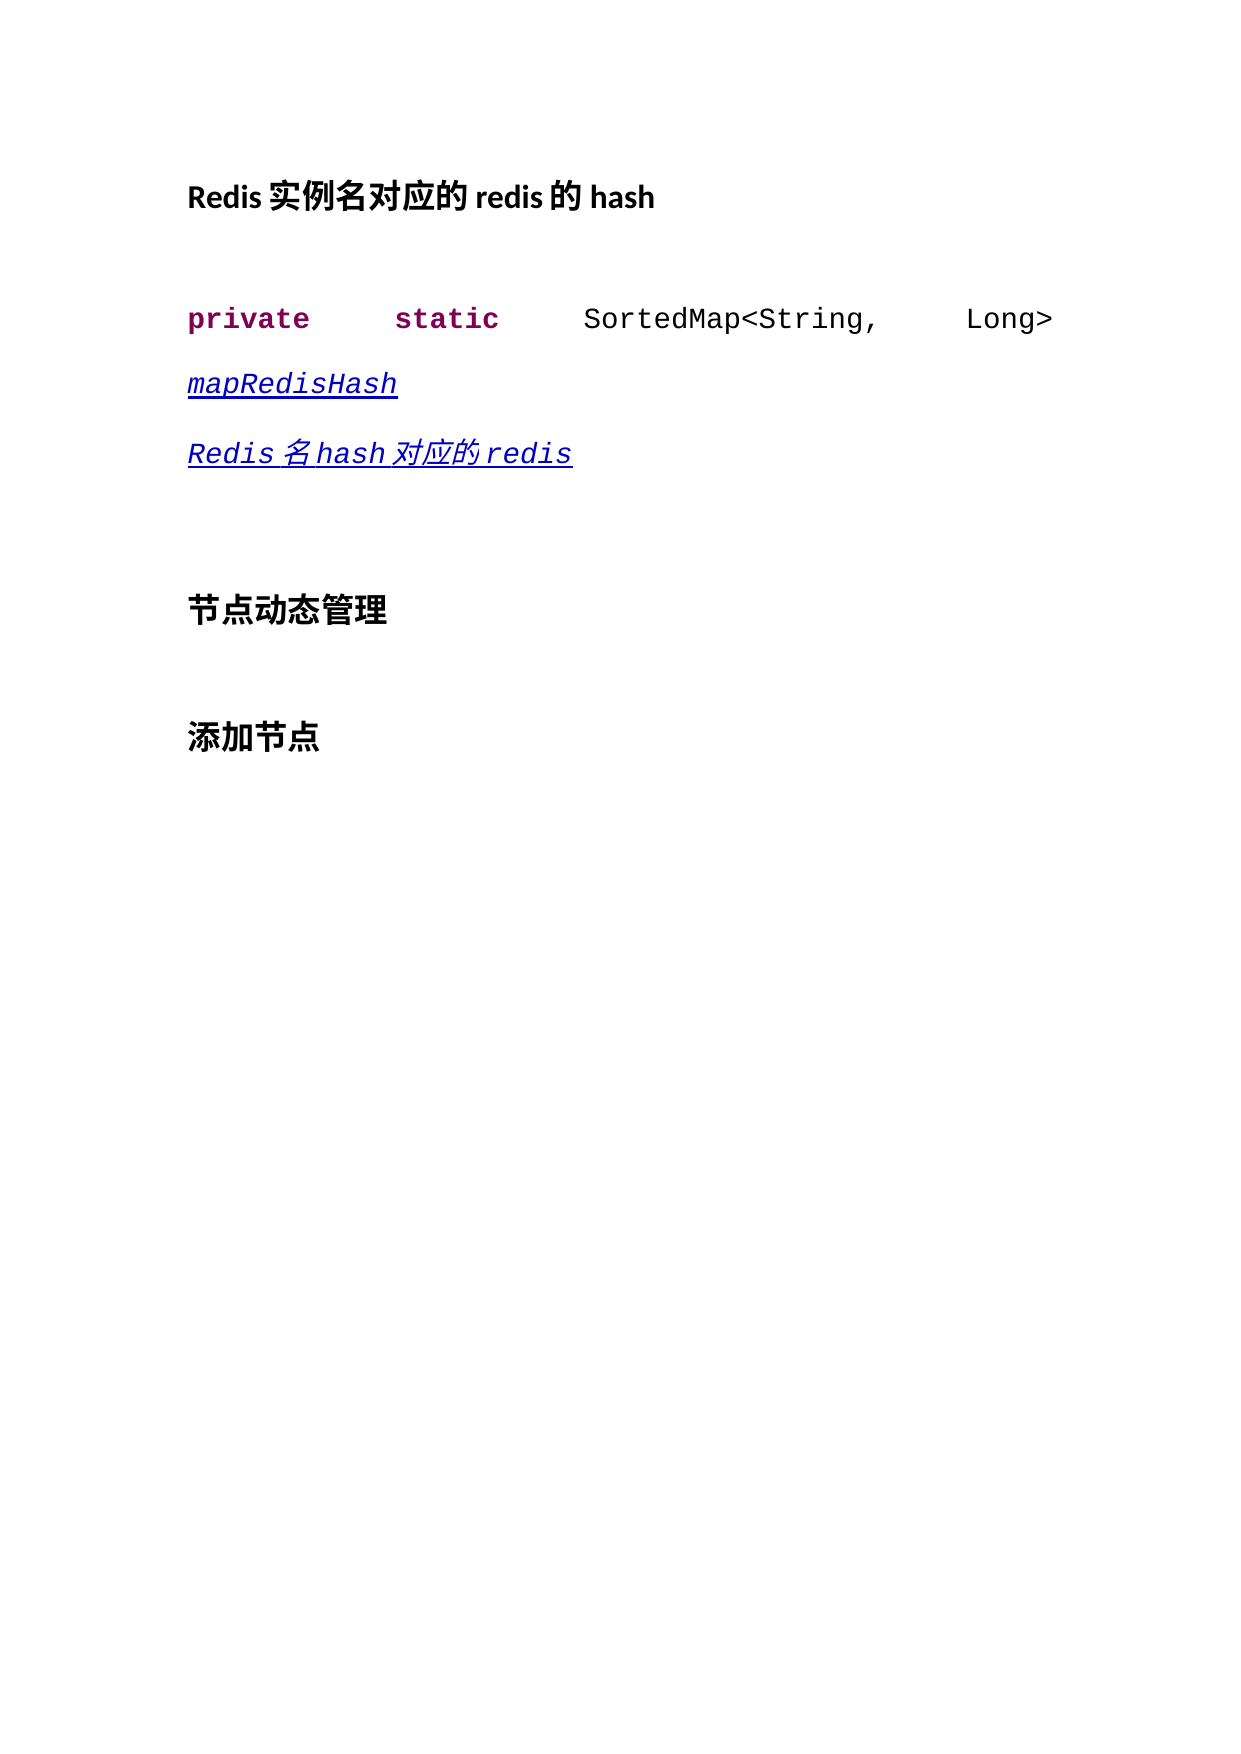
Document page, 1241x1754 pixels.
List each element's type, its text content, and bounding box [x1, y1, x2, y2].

subtitle 节点动态管理 [187, 576, 1053, 641]
subtitle Redis实例名对应的redis的hash [187, 162, 1053, 227]
text Redis名hash对应的redis [187, 419, 1053, 484]
text private static SortedMap<String, Long> mapRedisHash [187, 289, 1053, 419]
subtitle 添加节点 [187, 703, 1053, 768]
